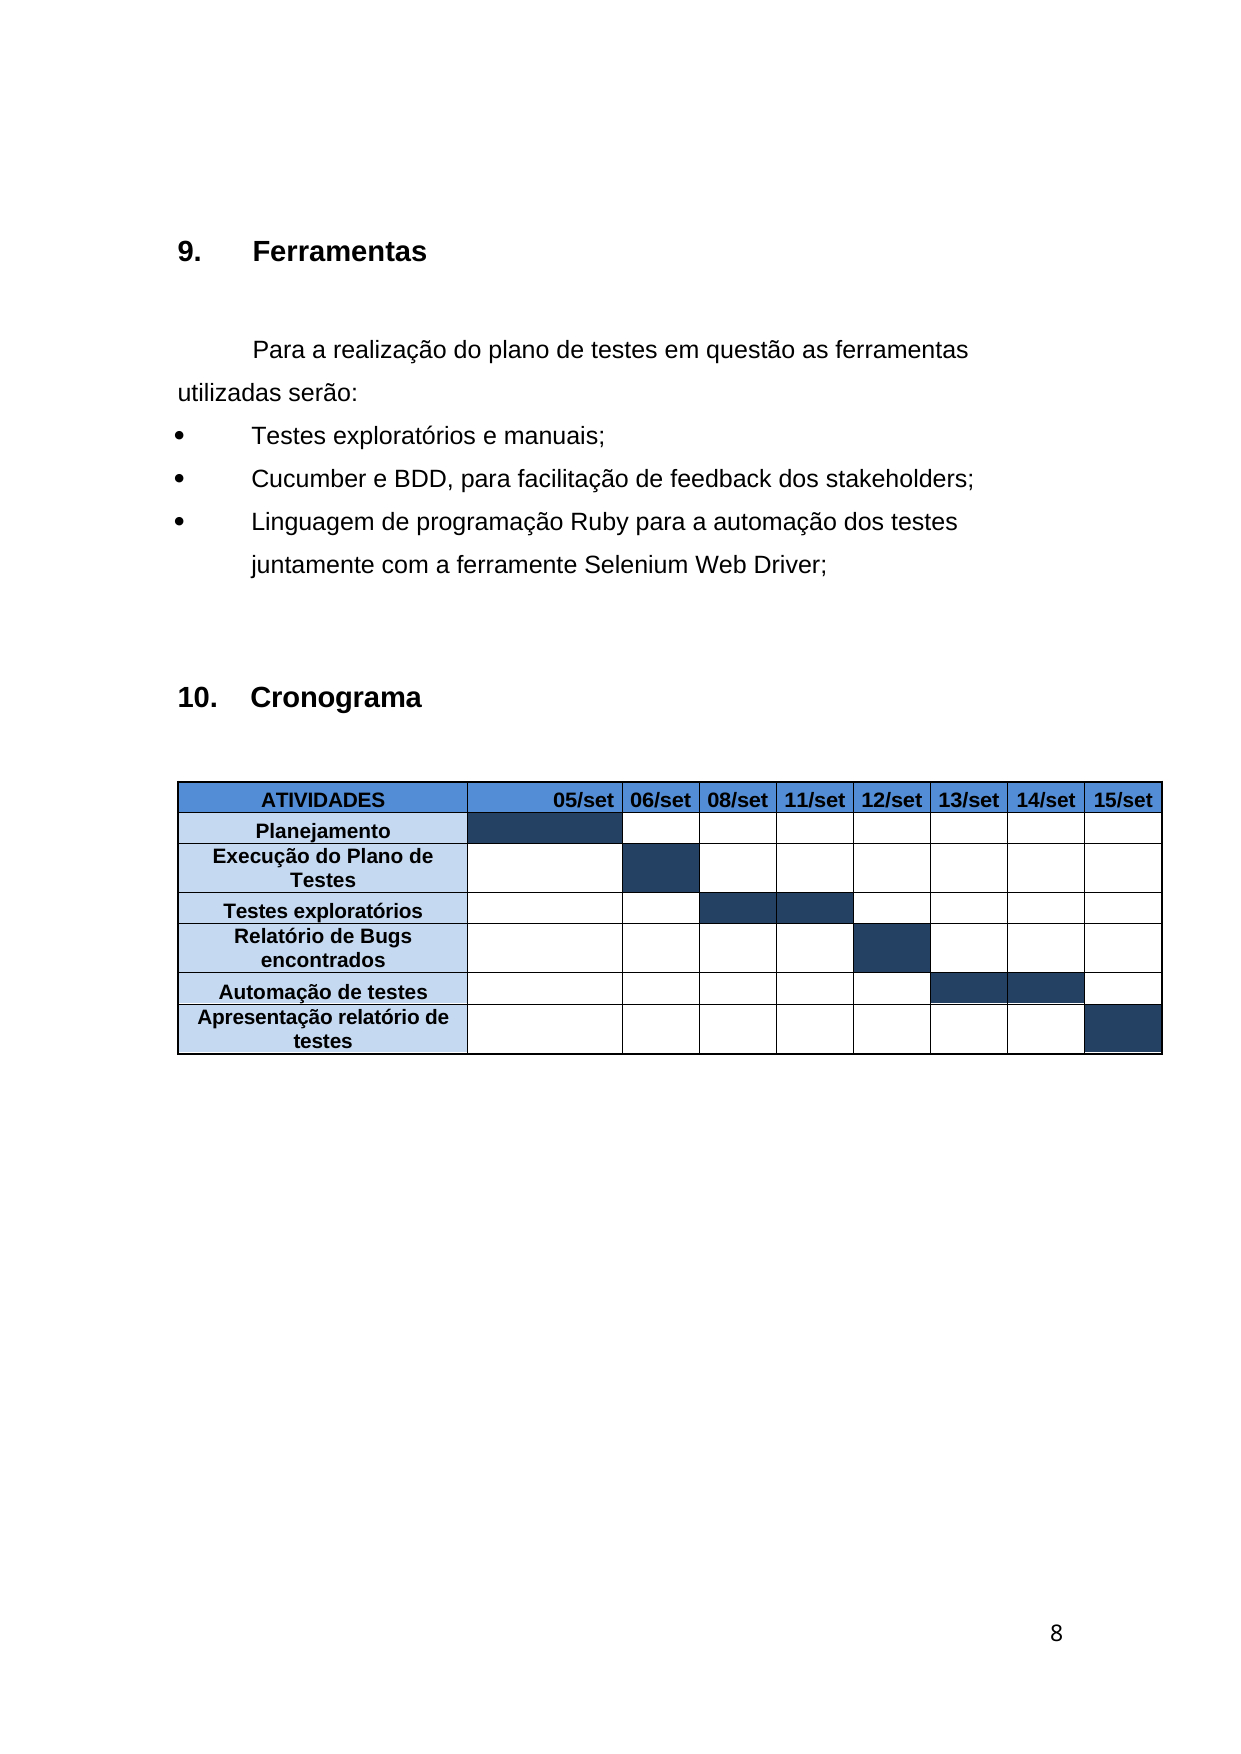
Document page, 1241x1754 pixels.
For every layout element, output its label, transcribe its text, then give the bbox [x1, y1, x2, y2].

table_cell Testes exploratórios [179, 893, 467, 923]
table_cell [700, 1005, 776, 1052]
table_cell Relatório de Bugs encontrados [179, 924, 467, 972]
table_cell Automação de testes [179, 973, 467, 1003]
table_cell Planejamento [179, 813, 467, 843]
table_cell [777, 973, 853, 1003]
table_header 13/set [931, 783, 1007, 812]
table_header [468, 783, 545, 812]
table_cell [854, 893, 930, 923]
table_cell [777, 844, 853, 892]
table_cell [1008, 844, 1084, 892]
table_cell [777, 813, 853, 843]
list Testes exploratórios e manuais; [175, 421, 1063, 450]
table_cell [623, 893, 699, 923]
table_cell [545, 844, 622, 892]
text Para a realização do plano de testes em questão as ferramentas utilizadas serão: [177, 334, 1063, 406]
table_cell [854, 973, 930, 1003]
table_cell [854, 924, 930, 972]
table_cell [777, 893, 853, 923]
table_cell [468, 893, 545, 923]
table_cell [468, 813, 545, 843]
table_cell [700, 973, 776, 1003]
table_cell [468, 844, 545, 892]
table_cell [931, 893, 1007, 923]
table_cell [623, 924, 699, 972]
table_cell [623, 1005, 699, 1052]
table_header 06/set [623, 783, 699, 812]
table_header 08/set [700, 783, 776, 812]
table_cell [777, 1005, 853, 1052]
table_cell [700, 813, 776, 843]
table_cell [700, 844, 776, 892]
table_cell [700, 924, 776, 972]
table_cell [468, 973, 545, 1003]
table_cell [1085, 893, 1161, 923]
table_cell [468, 924, 545, 972]
table_cell [545, 1005, 622, 1052]
table_cell [1085, 813, 1161, 843]
table_cell Execução do Plano de Testes [179, 844, 467, 892]
table_cell [623, 973, 699, 1003]
table_cell [931, 844, 1007, 892]
table_cell [545, 893, 622, 923]
table_cell [1008, 924, 1084, 972]
table_header ATIVIDADES [179, 783, 467, 812]
table_cell [545, 973, 622, 1003]
table_cell [545, 924, 622, 972]
table_cell [468, 1005, 545, 1052]
table_header 11/set [777, 783, 853, 812]
table_cell [931, 813, 1007, 843]
list Cronograma [177, 680, 1063, 713]
list Linguagem de programação Ruby para a automação dos testes juntamente com a ferramente Selenium Web Driver; [175, 507, 1063, 579]
table_cell [1008, 1005, 1084, 1052]
table_cell [931, 973, 1007, 1003]
table_cell [623, 813, 699, 843]
list Cucumber e BDD, para facilitação de feedback dos stakeholders; [175, 464, 1063, 493]
table_cell [854, 844, 930, 892]
list Ferramentas [177, 234, 1063, 267]
table_cell [854, 1005, 930, 1052]
table_cell [931, 1005, 1007, 1052]
table_cell [623, 844, 699, 892]
table_cell [545, 813, 622, 843]
table_cell [1085, 973, 1161, 1003]
table_header 14/set [1008, 783, 1084, 812]
table_cell [931, 924, 1007, 972]
table_cell [700, 893, 776, 923]
table_cell [777, 924, 853, 972]
table_cell [1008, 973, 1084, 1003]
table_cell [1085, 924, 1161, 972]
table_cell [1008, 813, 1084, 843]
table_header 15/set [1085, 783, 1161, 812]
table_cell [1008, 893, 1084, 923]
table_cell [1085, 1005, 1161, 1052]
table_cell Apresentação relatório de testes [179, 1005, 467, 1052]
table_header 05/set [545, 783, 622, 812]
table_header 12/set [854, 783, 930, 812]
table_cell [1085, 844, 1161, 892]
table_cell [854, 813, 930, 843]
